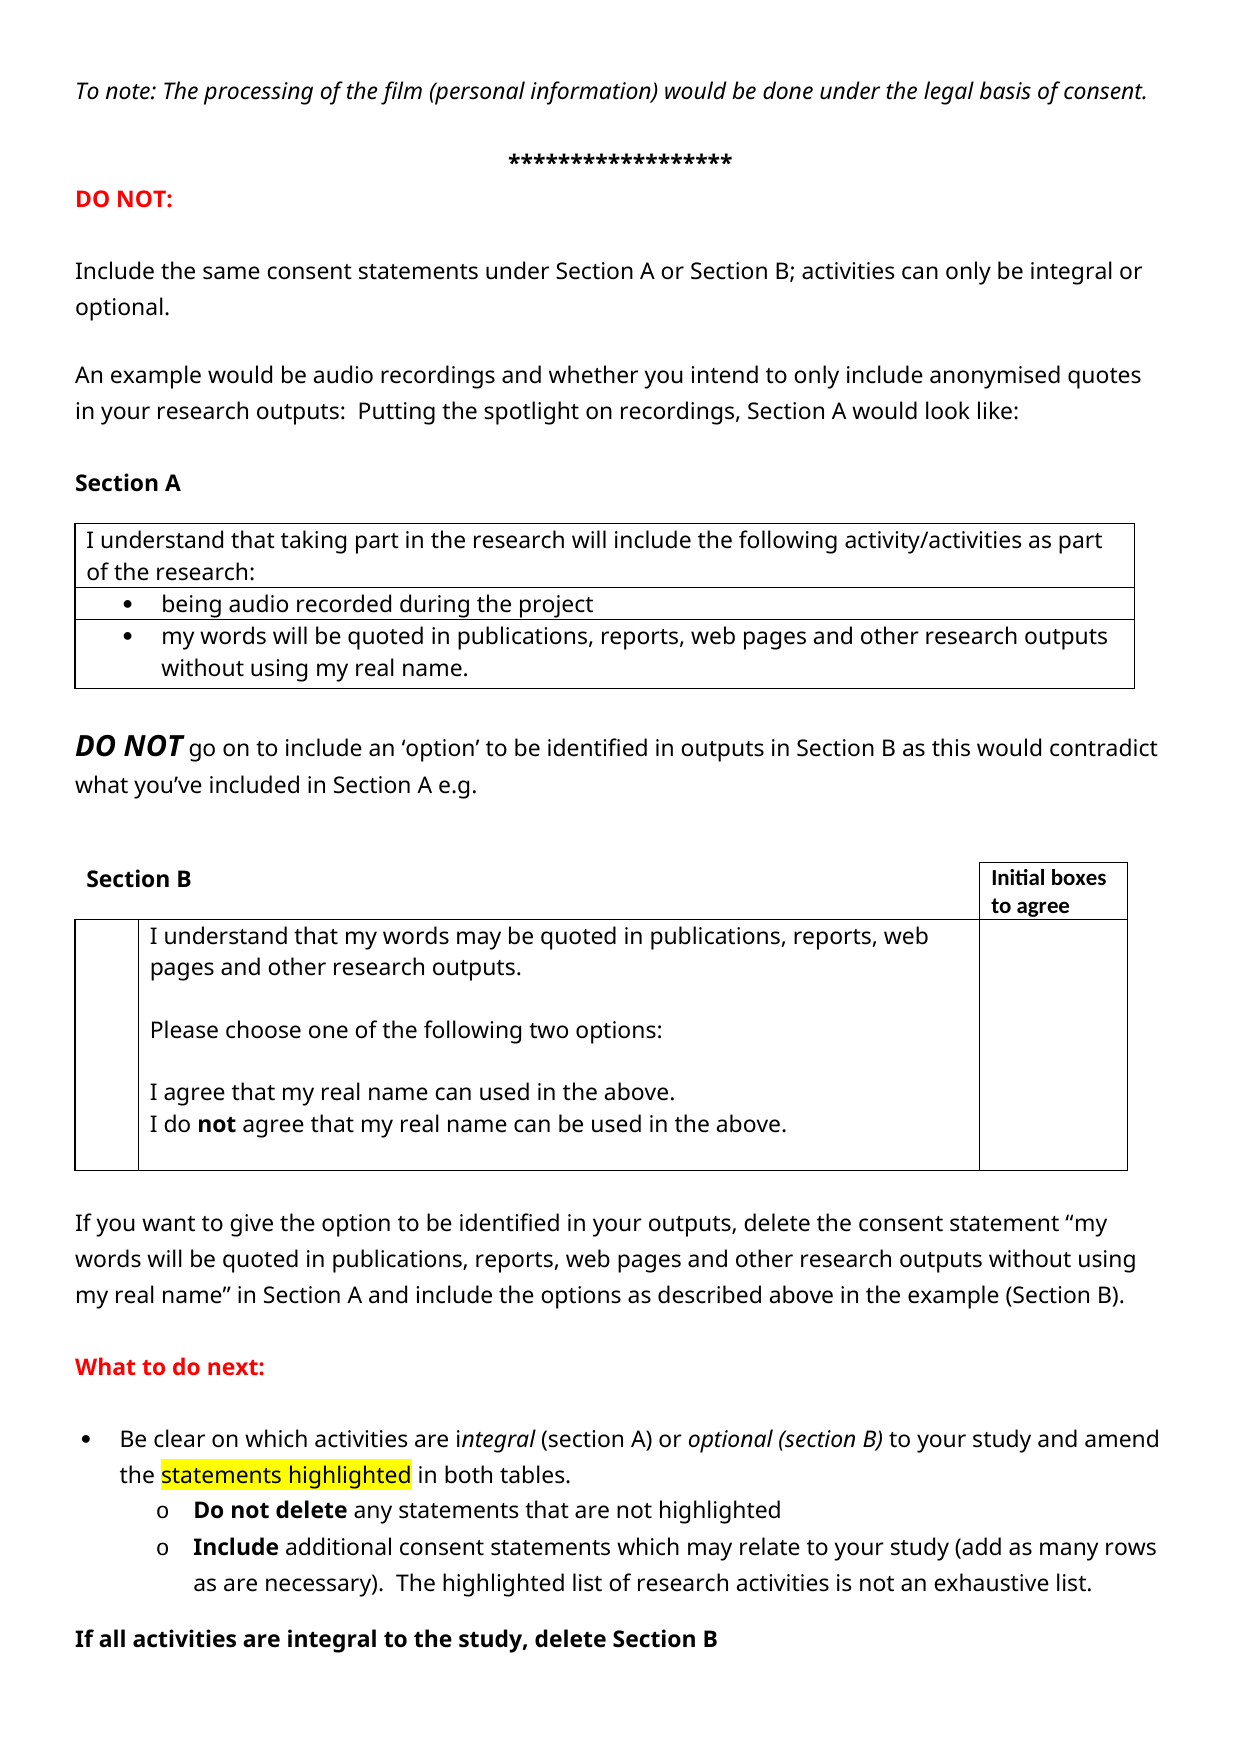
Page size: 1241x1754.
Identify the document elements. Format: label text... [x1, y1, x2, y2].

table_cell my words will be quoted in publications, reports, web pages and other research outputs without using my real name. [76, 620, 1134, 688]
text If all activities are integral to the study, delete Section B [75, 1623, 1165, 1654]
table_cell [76, 920, 138, 1170]
table_cell being audio recorded during the project [76, 588, 1134, 619]
list An example would be audio recordings and whether you intend to only include anonymised quotes in your research outputs: Putting the spotlight on recordings, Section A would look like: [75, 359, 1165, 426]
list To note: The processing of the film (personal information) would be done under the legal basis of consent. [75, 75, 1165, 106]
list Include the same consent statements under Section A or Section B; activities can only be integral or optional. [75, 255, 1165, 322]
list If you want to give the option to be identified in your outputs, delete the consent statement “my words will be quoted in publications, reports, web pages and other research outputs without using my real name” in Section A and include the options as described above in the example (Section B). [75, 1207, 1165, 1310]
table_cell I understand that my words may be quoted in publications, reports, web pages and other research outputs. Please choose one of the following two options: I agree that my real name can used in the above. I do not agree that my real name can be used in the above. [139, 920, 979, 1170]
list Be clear on which activities are integral (section A) or optional (section B) to your study and amend the statements highlighted in both tables. [82, 1423, 1165, 1490]
table_header Initial boxes to agree [980, 863, 1127, 919]
list Section A [75, 467, 1165, 498]
list Include additional consent statements which may relate to your study (add as many rows as are necessary). The highlighted list of research activities is not an exhaustive list. [156, 1531, 1165, 1598]
list What to do next: [75, 1351, 1165, 1382]
list ****************** [75, 147, 1165, 178]
table_cell [980, 920, 1127, 1170]
list DO NOT: [75, 183, 1165, 214]
table_header I understand that taking part in the research will include the following activity/activities as part of the research: [76, 524, 1134, 587]
table_header Section B [75, 862, 979, 919]
list Do not go on to include an ‘option’ to be identified in outputs in Section B as this would contradict what you’ve included in Section A e.g. [75, 725, 1165, 800]
list Do not delete any statements that are not highlighted [156, 1494, 1165, 1526]
